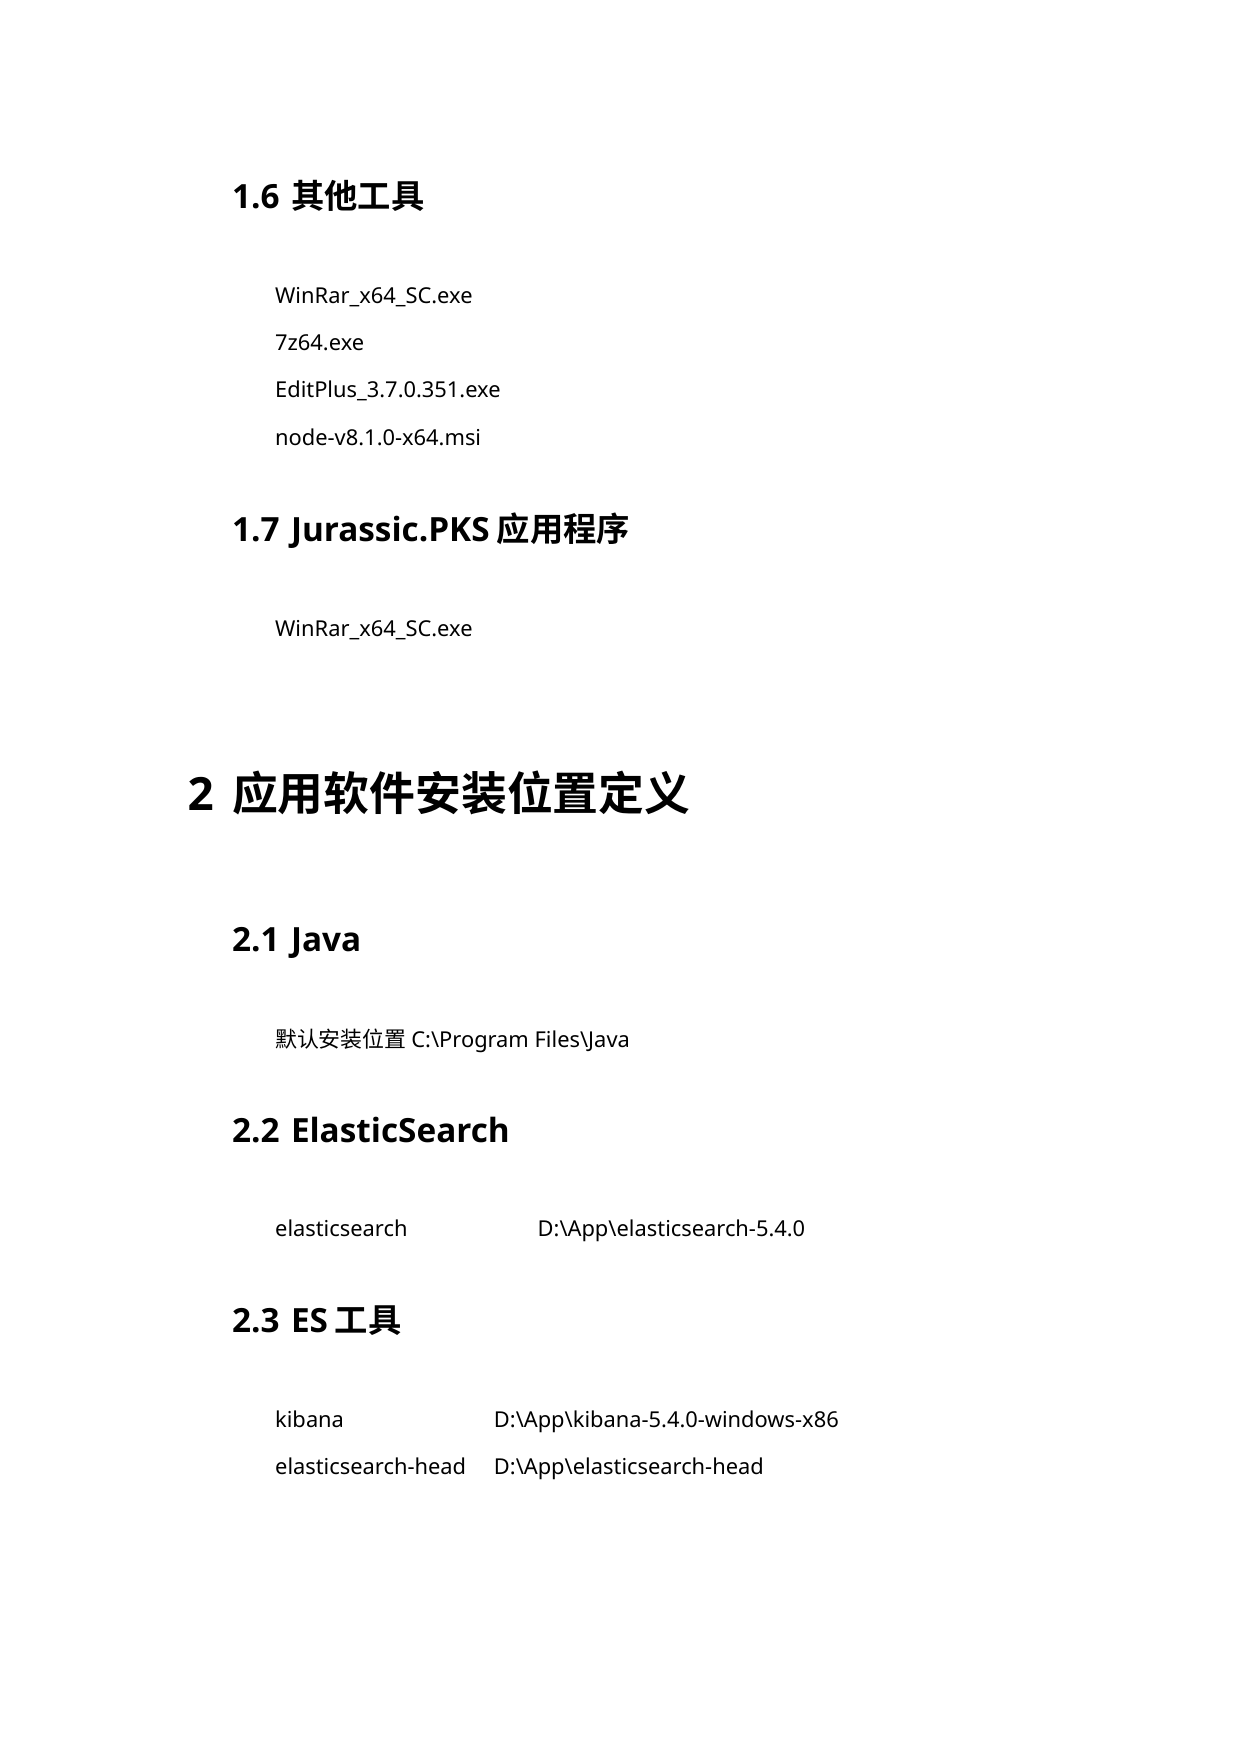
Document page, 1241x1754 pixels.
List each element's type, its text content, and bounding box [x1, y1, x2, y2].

list EditPlus_3.7.0.351.exe [275, 373, 1053, 406]
list 7z64.exe [275, 326, 1053, 358]
list WinRar_x64_SC.exe [275, 278, 1053, 311]
subtitle ElasticSearch [232, 1097, 1053, 1162]
subtitle 应用软件安装位置定义 [187, 741, 1053, 839]
list node-v8.1.0-x64.msi [275, 420, 1053, 453]
list WinRar_x64_SC.exe [275, 611, 1053, 644]
subtitle ES工具 [232, 1286, 1053, 1351]
subtitle Java [232, 906, 1053, 971]
list elasticsearch-head D:\App\elasticsearch-head [275, 1449, 1053, 1482]
list elasticsearch D:\App\elasticsearch-5.4.0 [275, 1211, 1053, 1244]
subtitle 其他工具 [232, 162, 1053, 227]
list kibana D:\App\kibana-5.4.0-windows-x86 [275, 1402, 1053, 1435]
list 默认安装位置 C:\Program Files\Java [275, 1021, 1053, 1054]
subtitle Jurassic.PKS应用程序 [232, 495, 1053, 560]
